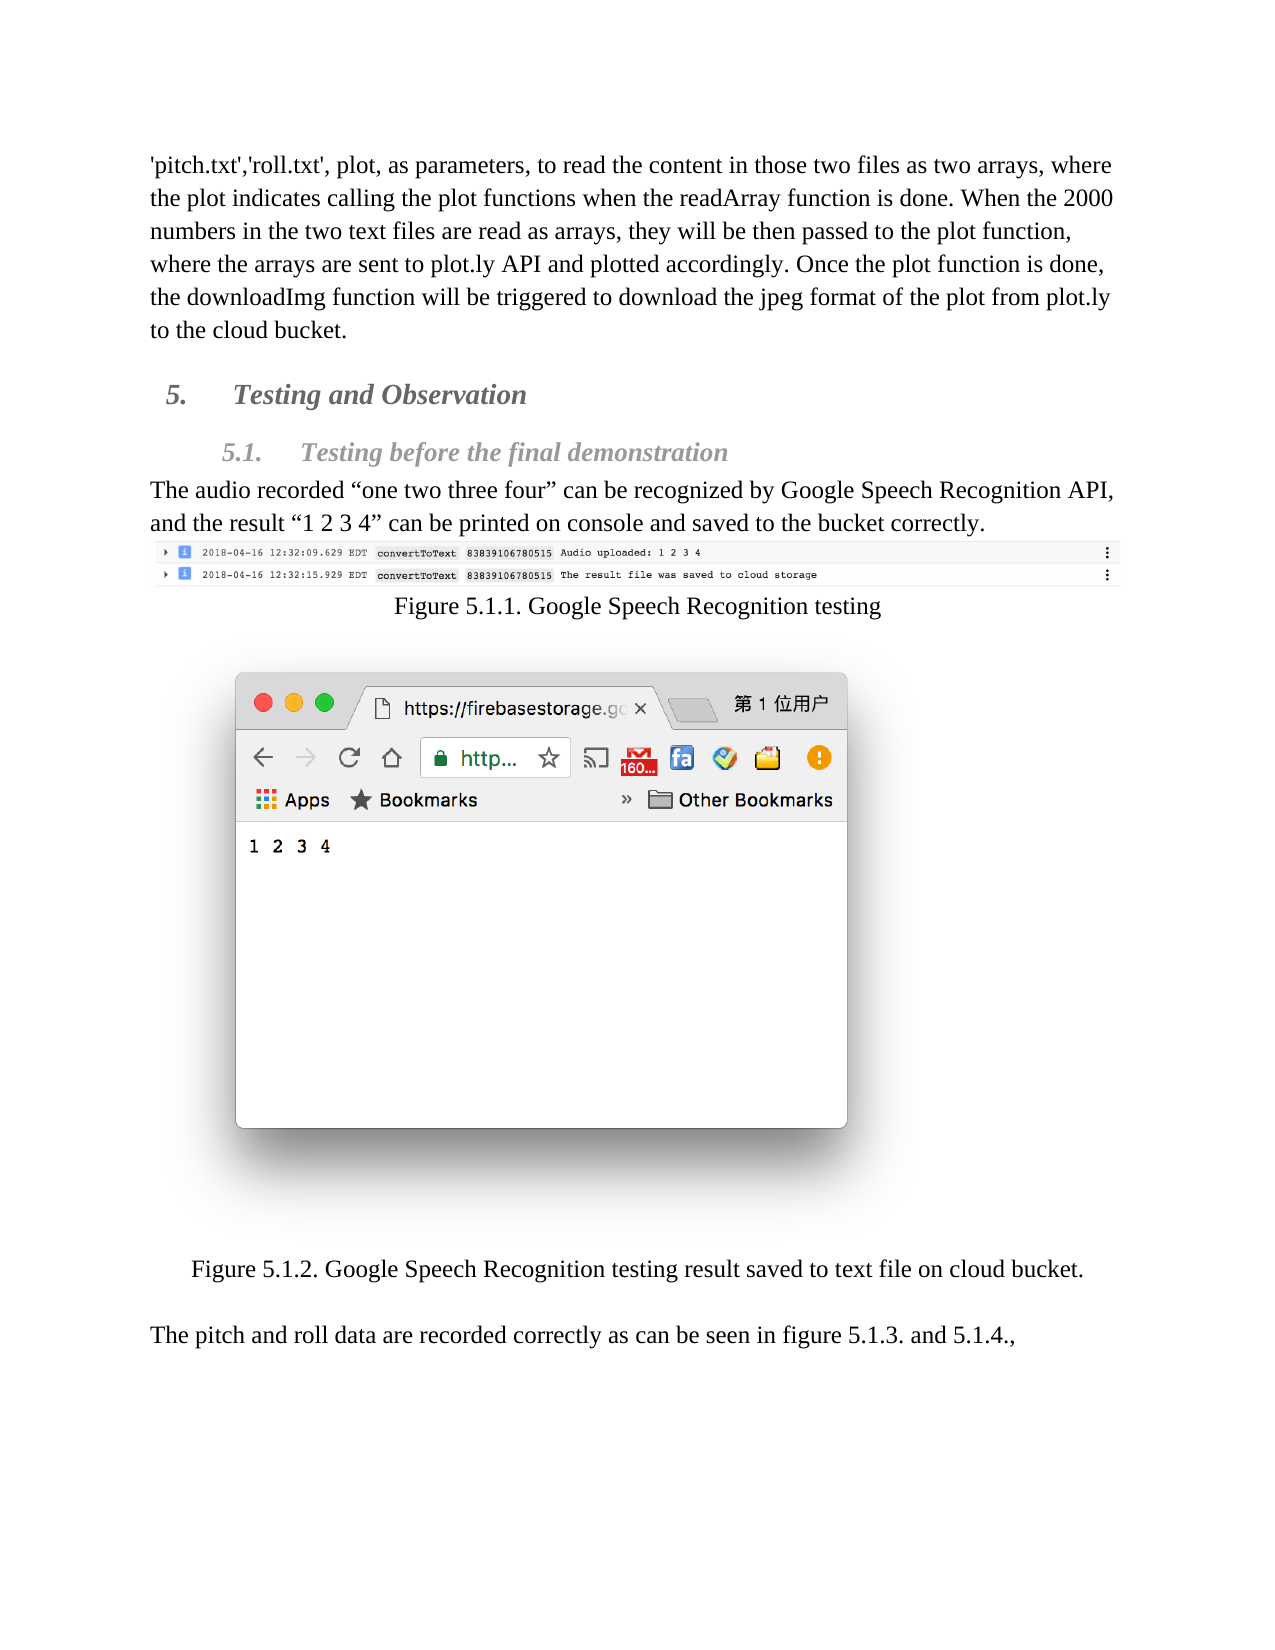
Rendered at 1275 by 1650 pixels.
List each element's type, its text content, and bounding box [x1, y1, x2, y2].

picture [150, 541, 1125, 588]
text Figure 5.1.1. Google Speech Recognition testing [150, 591, 1125, 620]
text The pitch and roll data are recorded correctly as can be seen in figure 5.1.3. and 5.1.4., [150, 1320, 1125, 1349]
text Figure 5.1.2. Google Speech Recognition testing result saved to text file on cloud bucket. [150, 1254, 1125, 1283]
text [150, 150, 1125, 344]
subtitle Testing and Observation [187, 377, 1125, 411]
picture [150, 624, 932, 1250]
subtitle Testing before the final demonstration [262, 436, 1125, 467]
text The audio recorded “one two three four” can be recognized by Google Speech Recognition API, and the result “1 2 3 4” can be printed on console and saved to the bucket correctly. [150, 475, 1125, 537]
